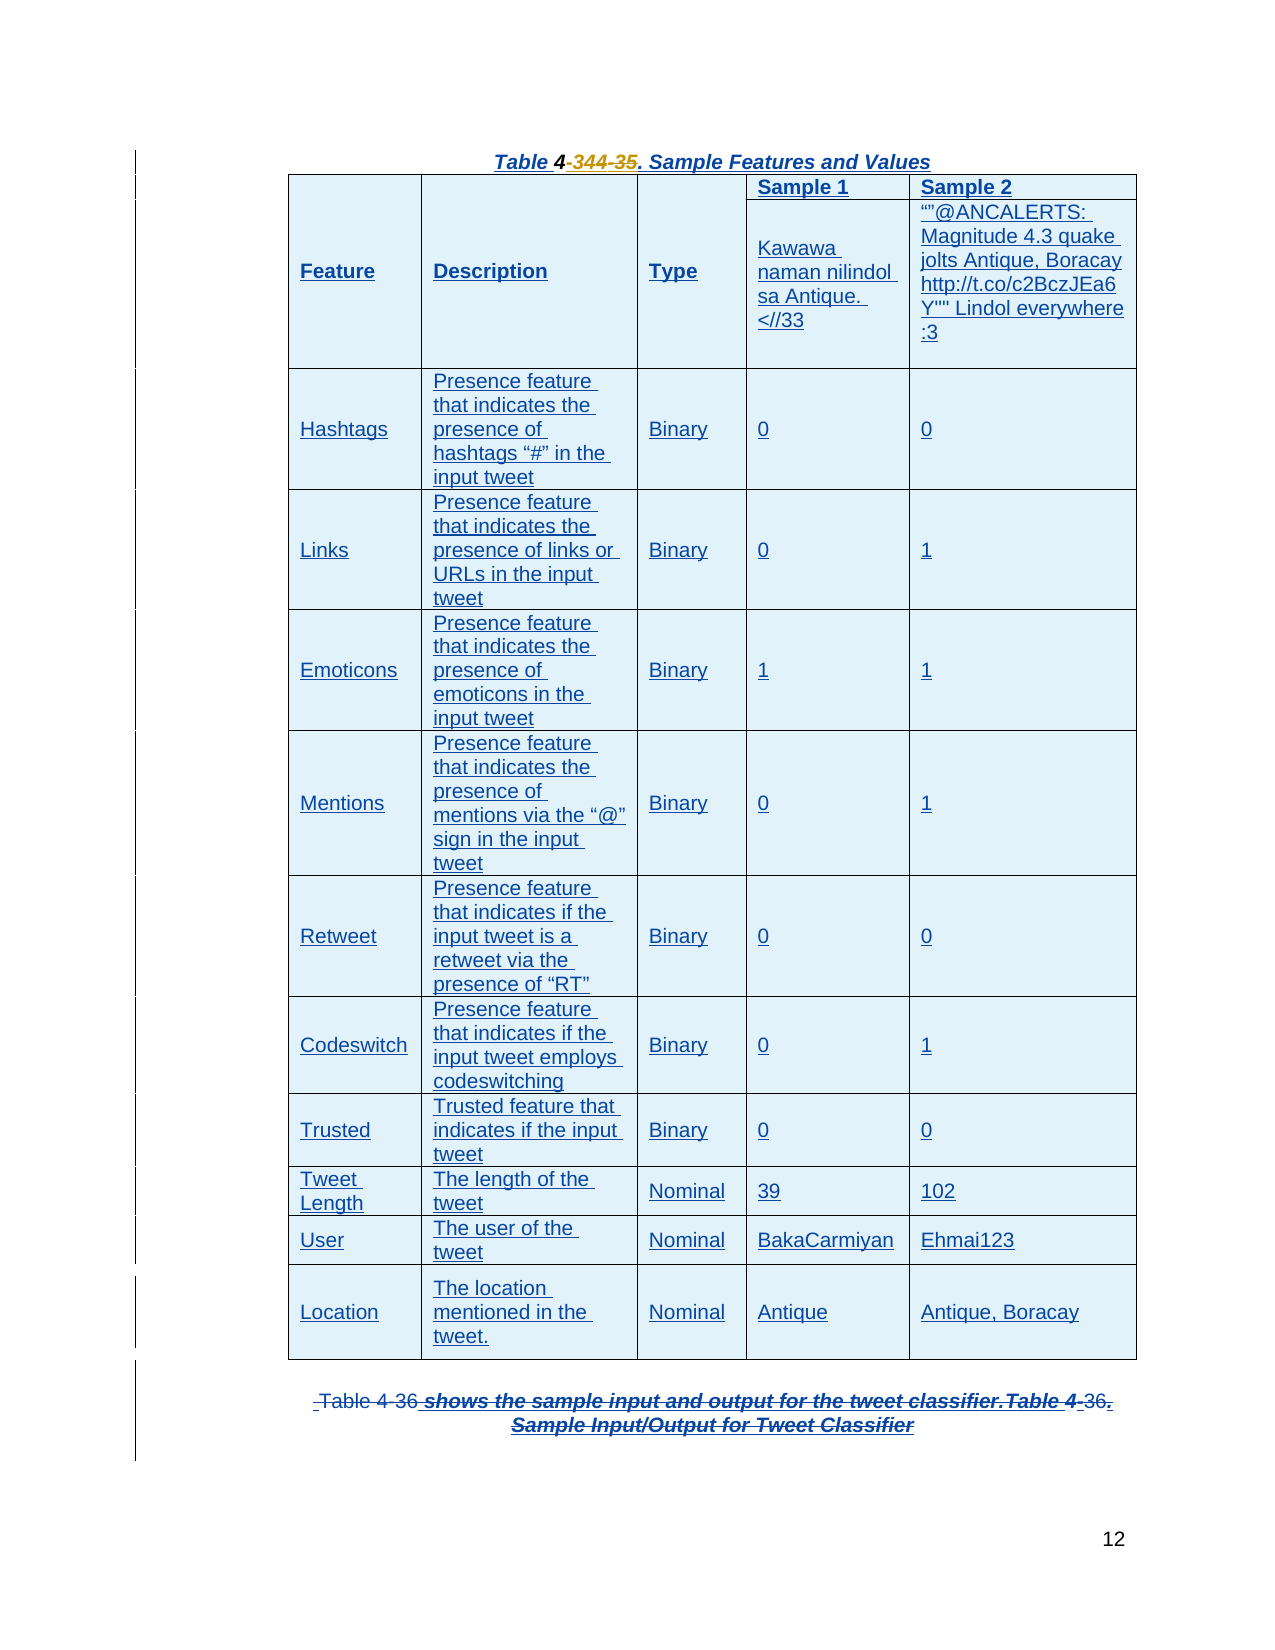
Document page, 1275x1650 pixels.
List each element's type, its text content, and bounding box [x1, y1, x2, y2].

text 4 [225, 150, 1125, 174]
